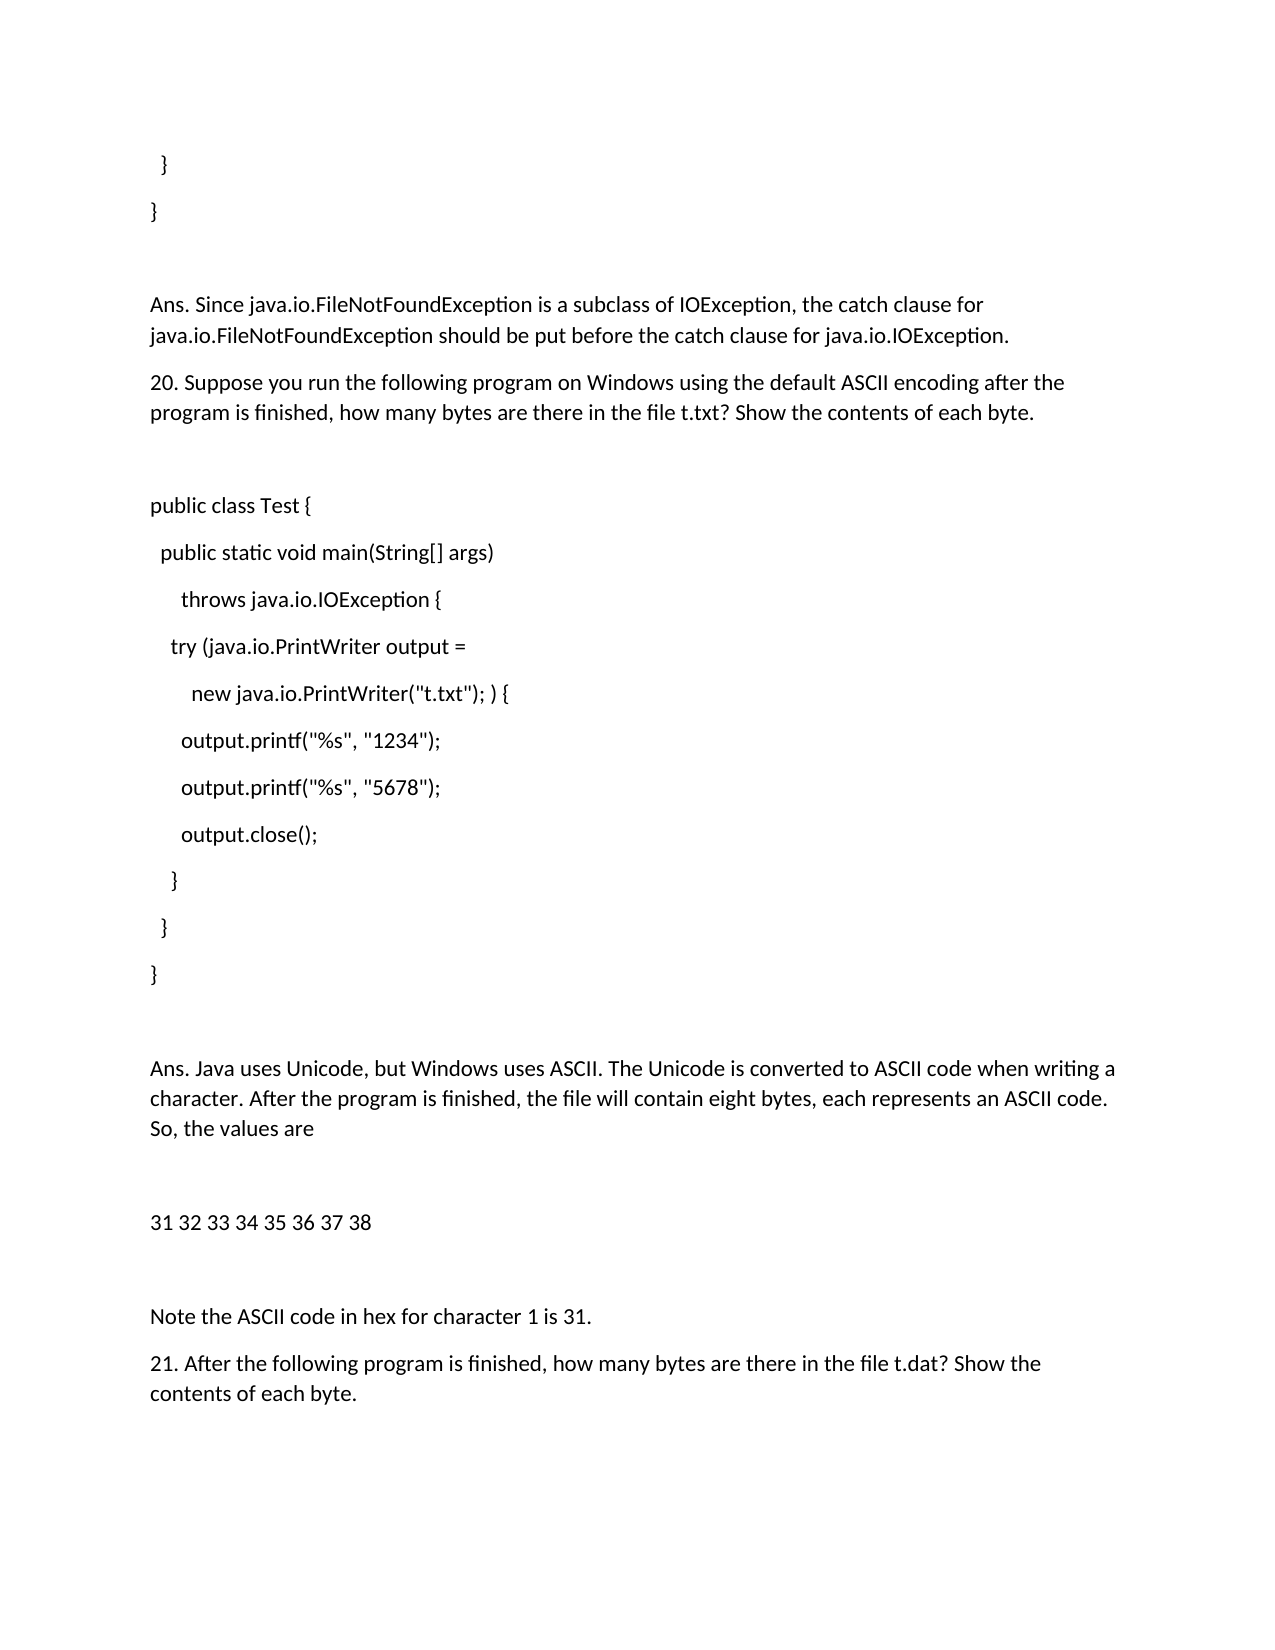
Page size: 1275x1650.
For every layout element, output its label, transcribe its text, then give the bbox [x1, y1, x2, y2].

text 20. Suppose you run the following program on Windows using the default ASCII encoding after the program is finished, how many bytes are there in the file t.txt? Show the contents of each byte. [150, 368, 1125, 426]
text public static void main(String[] args) [150, 538, 1125, 567]
text Ans. Java uses Unicode, but Windows uses ASCII. The Unicode is converted to ASCII code when writing a character. After the program is finished, the file will contain eight bytes, each represents an ASCII code. So, the values are [150, 1054, 1125, 1143]
text } [150, 867, 1125, 895]
text output.close(); [150, 820, 1125, 848]
text 21. After the following program is finished, how many bytes are there in the file t.dat? Show the contents of each byte. [150, 1349, 1125, 1407]
text Ans. Since java.io.FileNotFoundException is a subclass of IOException, the catch clause for java.io.FileNotFoundException should be put before the catch clause for java.io.IOException. [150, 291, 1125, 349]
text public class Test { [150, 492, 1125, 520]
text } [150, 150, 1125, 178]
text try (java.io.PrintWriter output = [150, 632, 1125, 660]
text new java.io.PrintWriter("t.txt"); ) { [150, 679, 1125, 707]
text 31 32 33 34 35 36 37 38 [150, 1208, 1125, 1236]
text } [150, 960, 1125, 988]
text } [150, 197, 1125, 225]
text output.printf("%s", "5678"); [150, 773, 1125, 801]
text output.printf("%s", "1234"); [150, 726, 1125, 754]
text } [150, 913, 1125, 942]
text throws java.io.IOException { [150, 585, 1125, 613]
text Note the ASCII code in hex for character 1 is 31. [150, 1302, 1125, 1330]
